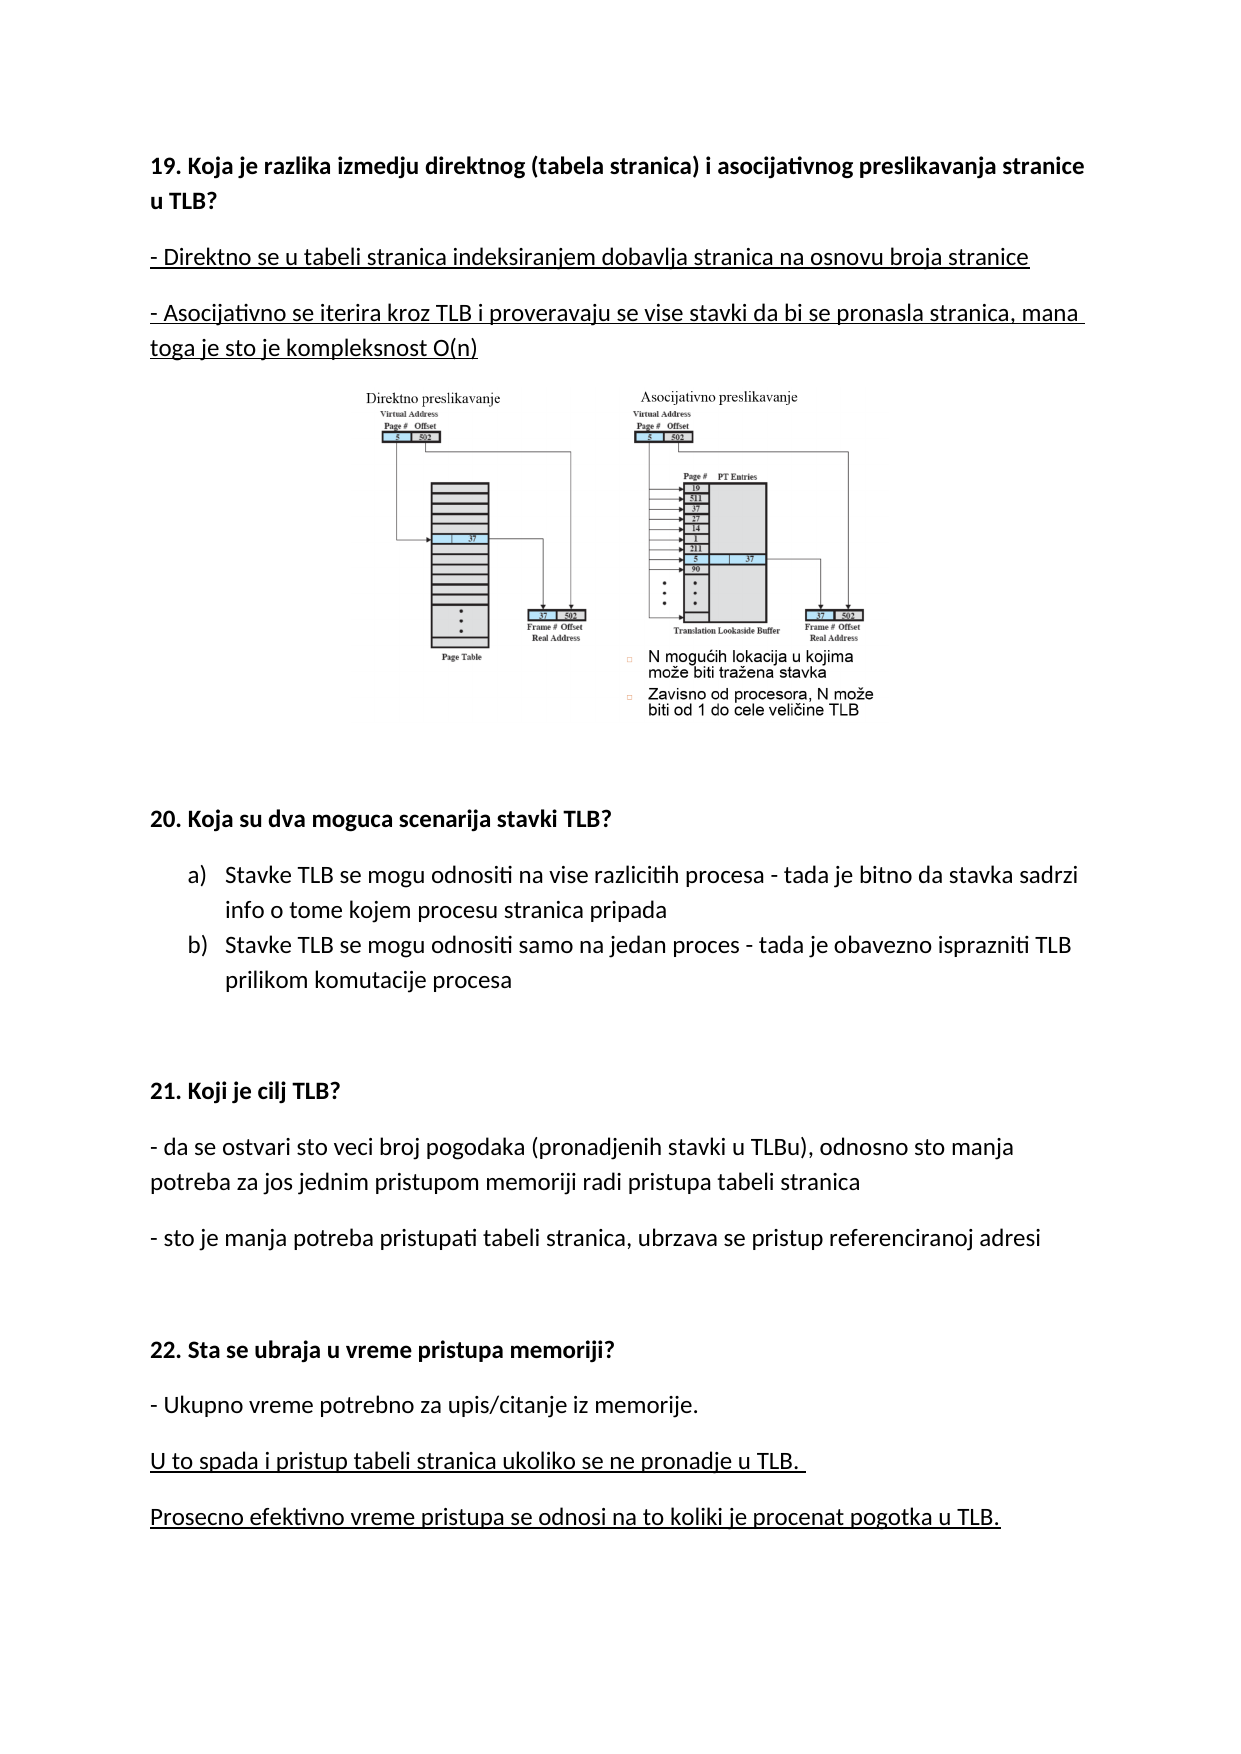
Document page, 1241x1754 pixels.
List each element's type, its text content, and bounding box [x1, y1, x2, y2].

text 19. Koja je razlika izmedju direktnog (tabela stranica) i asocijativnog preslikavanja stranice u TLB? [150, 150, 1090, 216]
text - Direktno se u tabeli stranica indeksiranjem dobavlja stranica na osnovu broja stranice [150, 241, 1090, 271]
text 22. Sta se ubraja u vreme pristupa memoriji? [150, 1334, 1090, 1364]
text 20. Koja su dva moguca scenarija stavki TLB? [150, 803, 1090, 833]
text - Ukupno vreme potrebno za upis/citanje iz memorije. [150, 1390, 1090, 1420]
text - sto je manja potreba pristupati tabeli stranica, ubrzava se pristup referenciranoj adresi [150, 1222, 1090, 1253]
text - Asocijativno se iterira kroz TLB i proveravaju se vise stavki da bi se pronasla stranica, mana toga je sto je kompleksnost O(n) [150, 297, 1090, 362]
list Stavke TLB se mogu odnositi na vise razlicitih procesa - tada je bitno da stavka sadrzi info o tome kojem procesu stranica pripada [187, 859, 1090, 924]
text - da se ostvari sto veci broj pogodaka (pronadjenih stavki u TLBu), odnosno sto manja potreba za jos jednim pristupom memoriji radi pristupa tabeli stranica [150, 1131, 1090, 1197]
text 21. Koji je cilj TLB? [150, 1076, 1090, 1106]
text U to spada i pristup tabeli stranica ukoliko se ne pronadje u TLB. [150, 1446, 1090, 1476]
picture [351, 387, 890, 723]
text Prosecno efektivno vreme pristupa se odnosi na to koliki je procenat pogotka u TLB. [150, 1501, 1090, 1532]
list Stavke TLB se mogu odnositi samo na jedan proces - tada je obavezno isprazniti TLB prilikom komutacije procesa [187, 929, 1090, 994]
